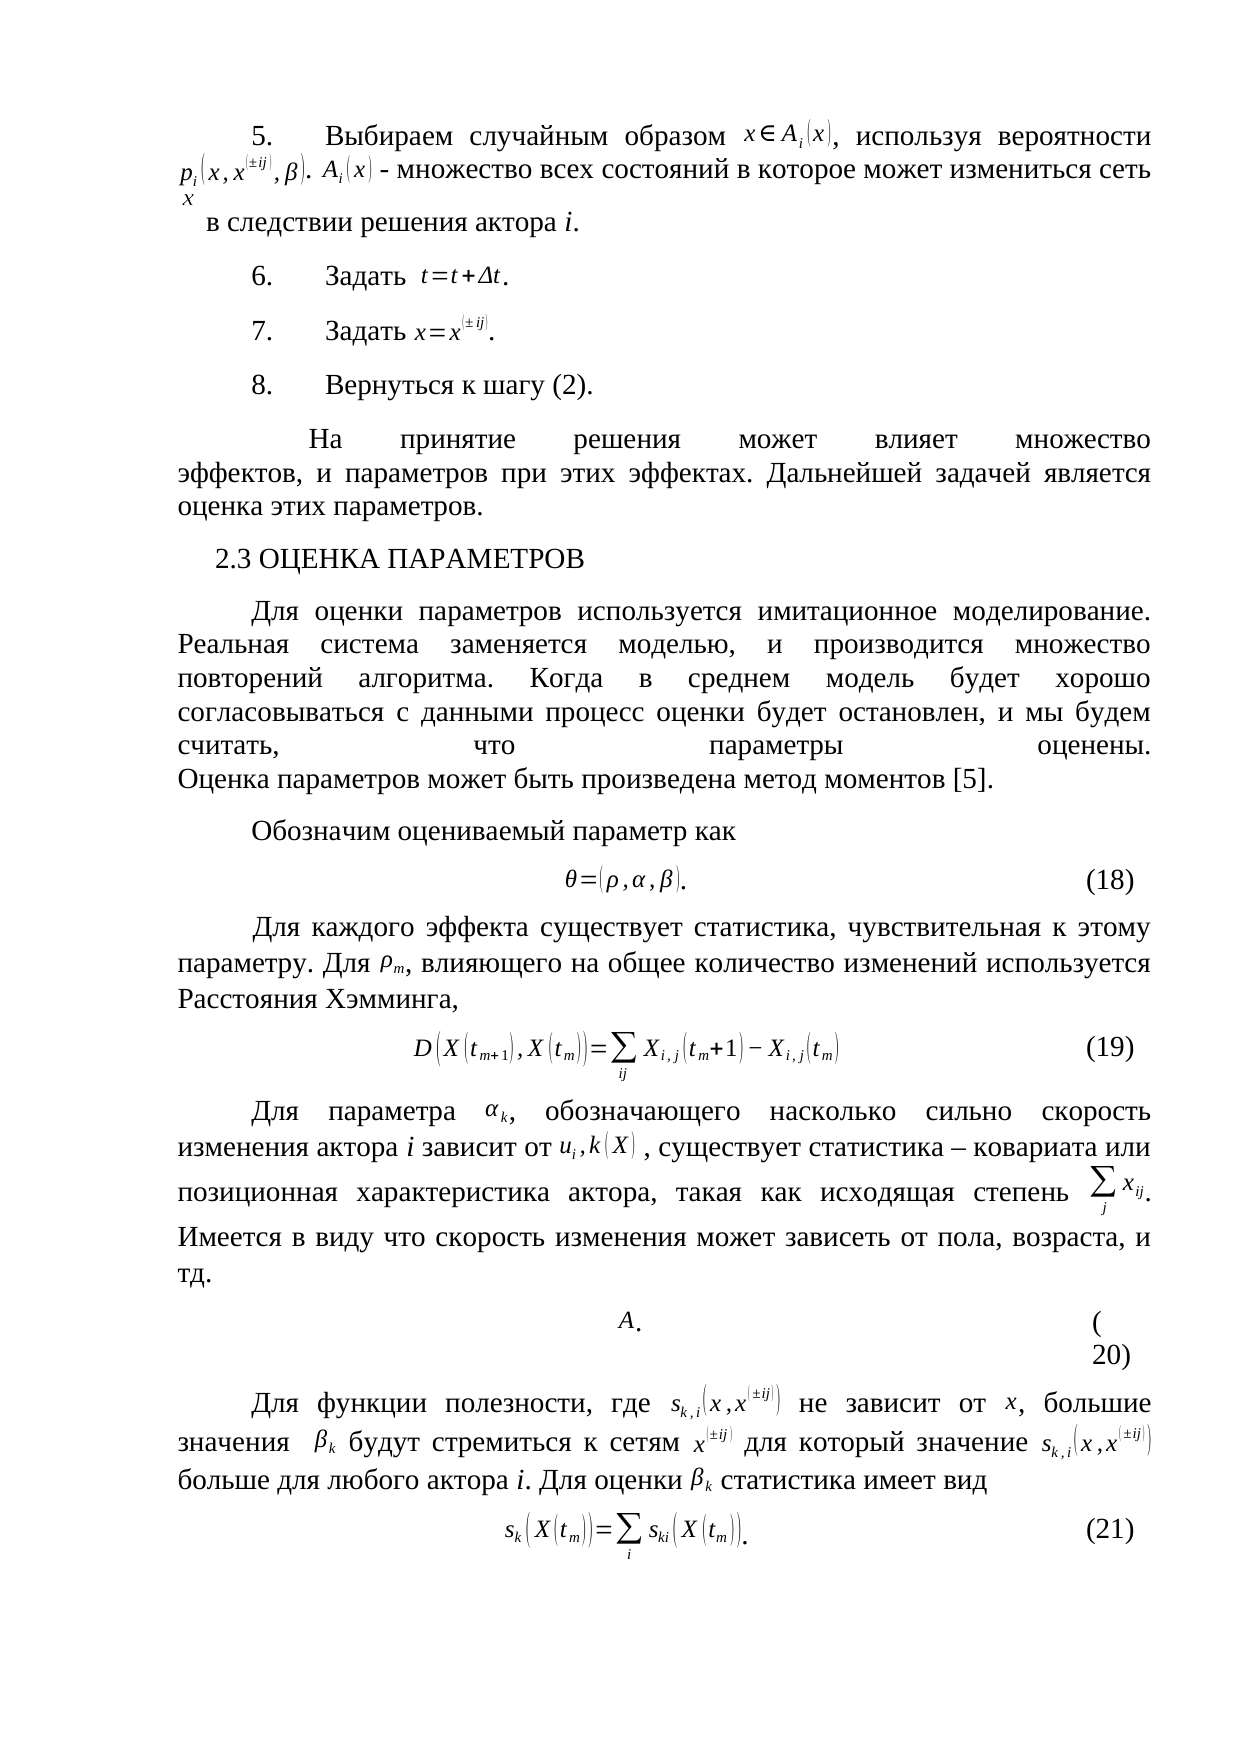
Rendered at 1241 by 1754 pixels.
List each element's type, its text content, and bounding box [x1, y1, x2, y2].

subtitle Оценка параметров [215, 541, 1152, 574]
table_header (18) [1075, 862, 1152, 909]
text Для функции полезности, где не зависит от , большие значения будут стремиться к сетям для который значение больше для любого актора i. Для оценки статистика имеет вид [177, 1383, 1152, 1496]
list Задать . [177, 258, 1152, 292]
text Для параметра , обозначающего насколько сильно скорость изменения актора i зависит от , существует статистика – ковариата или позиционная характеристика актора, такая как исходящая степень . Имеется в виду что скорость изменения может зависеть от пола, возраста, и тд. [177, 1093, 1152, 1289]
table_header [177, 1030, 1074, 1093]
text На принятие решения может влияет множество эффектов, и параметров при этих эффектах. Дальнейшей задачей является оценка этих параметров. [177, 421, 1152, 522]
text Для каждого эффекта существует статистика, чувствительная к этому параметру. Для , влияющего на общее количество изменений используется Расстояния Хэмминга, [177, 909, 1152, 1014]
table_header (21) [1075, 1511, 1152, 1574]
table_header (19) [1075, 1030, 1152, 1093]
list Вернуться к шагу (2). [177, 367, 1152, 401]
list Задать . [177, 313, 1152, 346]
table_header . [177, 1511, 1074, 1574]
table_header . [177, 862, 1074, 909]
text Для оценки параметров используется имитационное моделирование. Реальная система заменяется моделью, и производится множество повторений алгоритма. Когда в среднем модель будет хорошо согласовываться с данными процесс оценки будет остановлен, и мы будем считать, что параметры оценены. Оценка параметров может быть произведена метод моментов [5]. [177, 593, 1152, 794]
text Обозначим оцениваемый параметр как [177, 813, 1152, 847]
list Выбираем случайным образом , используя вероятности . - множество всех состояний в которое может измениться сеть в следствии решения актора i. [177, 118, 1152, 237]
table_header (20) [1081, 1304, 1152, 1383]
table_header . [177, 1304, 1081, 1383]
